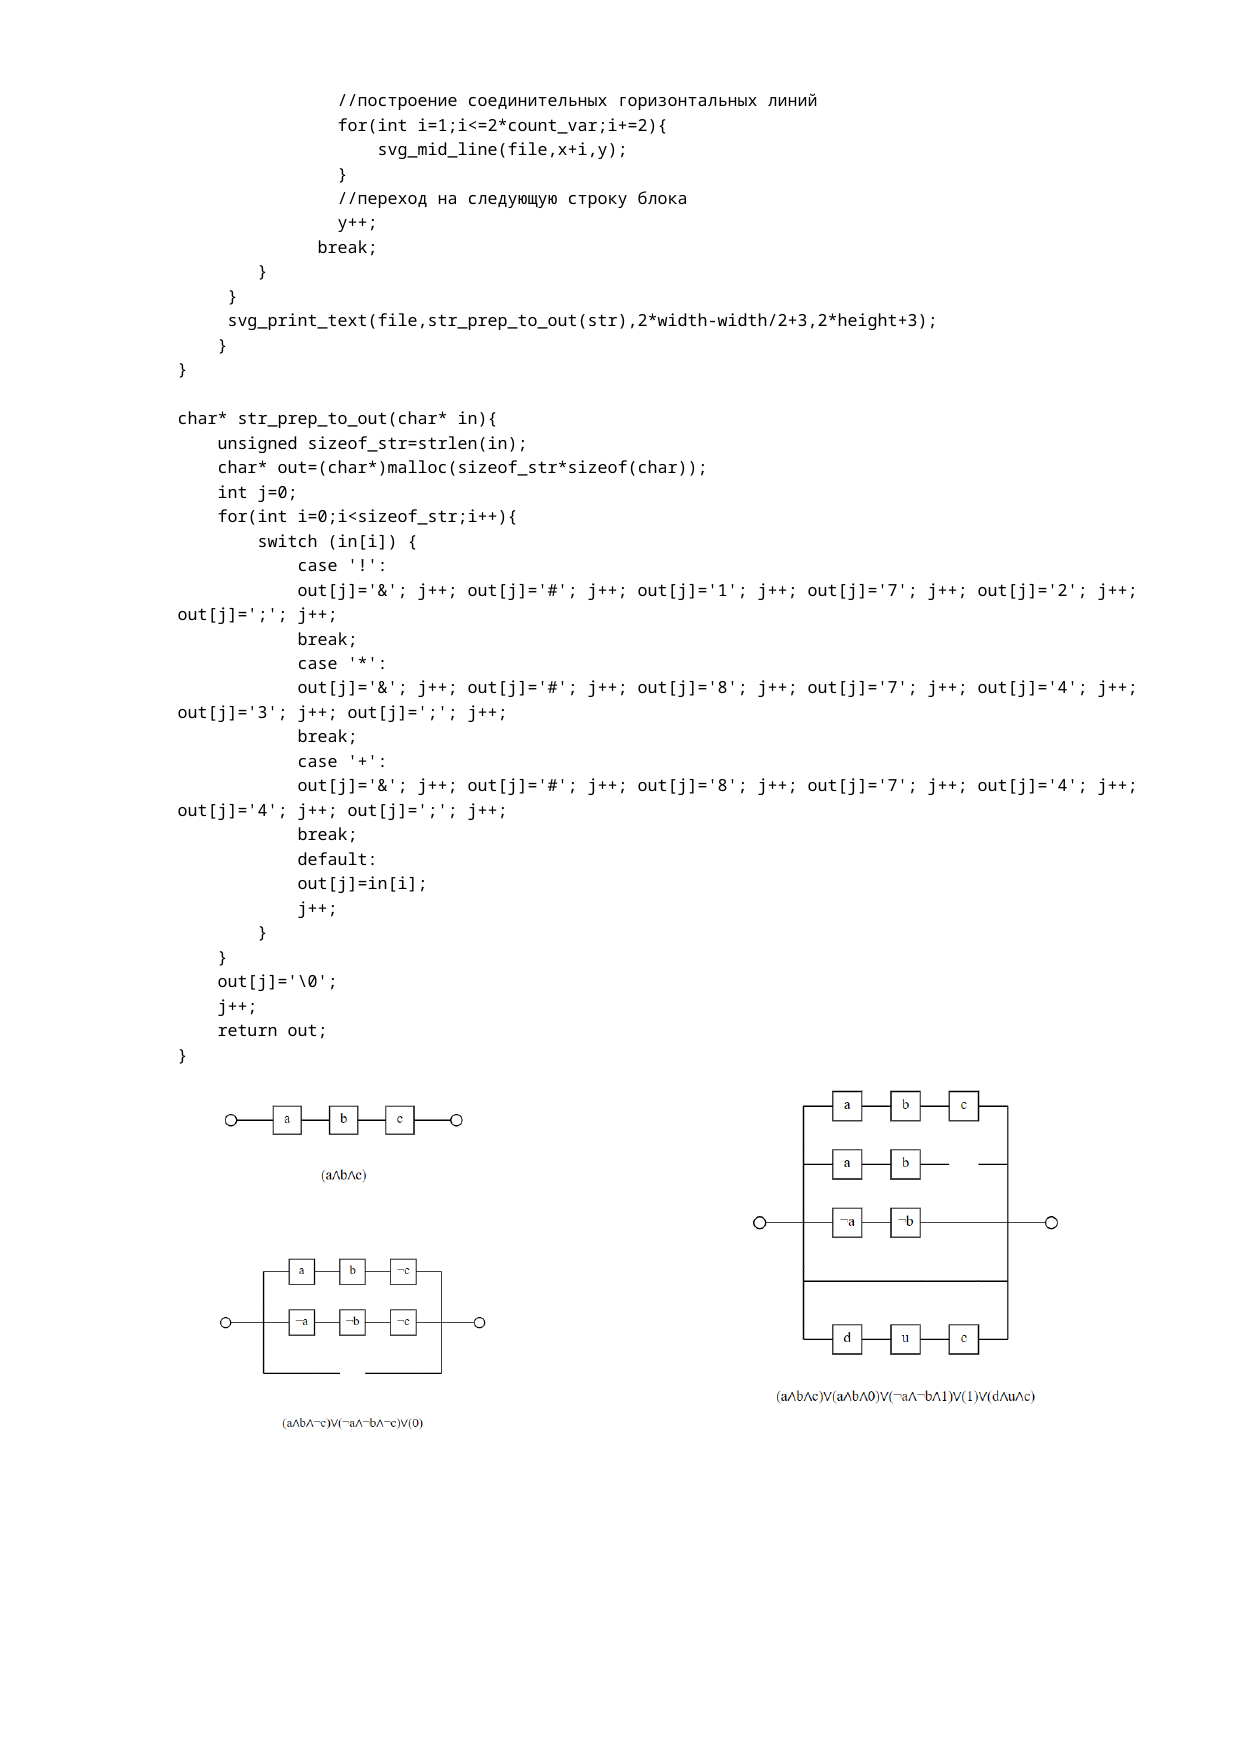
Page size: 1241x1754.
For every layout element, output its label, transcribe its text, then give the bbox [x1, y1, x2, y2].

text //построение соединительных горизонтальных линий [177, 89, 1152, 111]
text } [177, 1043, 1152, 1066]
text case '+': [177, 749, 1152, 772]
text out[j]='\0'; [177, 970, 1152, 993]
text } [177, 333, 1152, 356]
text char* out=(char*)malloc(sizeof_str*sizeof(char)); [177, 456, 1152, 478]
text break; [177, 823, 1152, 846]
text break; [177, 236, 1152, 258]
text y++; [177, 211, 1152, 234]
text case '*': [177, 652, 1152, 674]
text out[j]='&'; j++; out[j]='#'; j++; out[j]='8'; j++; out[j]='7'; j++; out[j]='4'; j++; out[j]='4'; j++; out[j]=';'; j++; [177, 774, 1152, 821]
text default: [177, 847, 1152, 870]
text j++; [177, 994, 1152, 1017]
text for(int i=1;i<=2*count_var;i+=2){ [177, 113, 1152, 136]
text } [177, 260, 1152, 283]
text int j=0; [177, 480, 1152, 503]
text } [177, 921, 1152, 944]
text out[j]='&'; j++; out[j]='#'; j++; out[j]='8'; j++; out[j]='7'; j++; out[j]='4'; j++; out[j]='3'; j++; out[j]=';'; j++; [177, 676, 1152, 723]
text case '!': [177, 554, 1152, 576]
text //переход на следующую строку блока [177, 187, 1152, 209]
text for(int i=0;i<sizeof_str;i++){ [177, 505, 1152, 527]
text out[j]='&'; j++; out[j]='#'; j++; out[j]='1'; j++; out[j]='7'; j++; out[j]='2'; j++; out[j]=';'; j++; [177, 578, 1152, 625]
text } [177, 162, 1152, 185]
text return out; [177, 1019, 1152, 1042]
text break; [177, 725, 1152, 748]
text j++; [177, 896, 1152, 919]
picture [177, 1082, 524, 1194]
text svg_mid_line(file,x+i,y); [177, 138, 1152, 160]
text break; [177, 627, 1152, 650]
text } [177, 284, 1152, 307]
text out[j]=in[i]; [177, 872, 1152, 895]
text } [177, 945, 1152, 968]
text } [177, 358, 1152, 381]
picture [725, 1072, 1080, 1439]
picture [177, 1241, 535, 1439]
text char* str_prep_to_out(char* in){ [177, 407, 1152, 429]
text switch (in[i]) { [177, 529, 1152, 552]
text svg_print_text(file,str_prep_to_out(str),2*width-width/2+3,2*height+3); [177, 309, 1152, 332]
text unsigned sizeof_str=strlen(in); [177, 431, 1152, 454]
